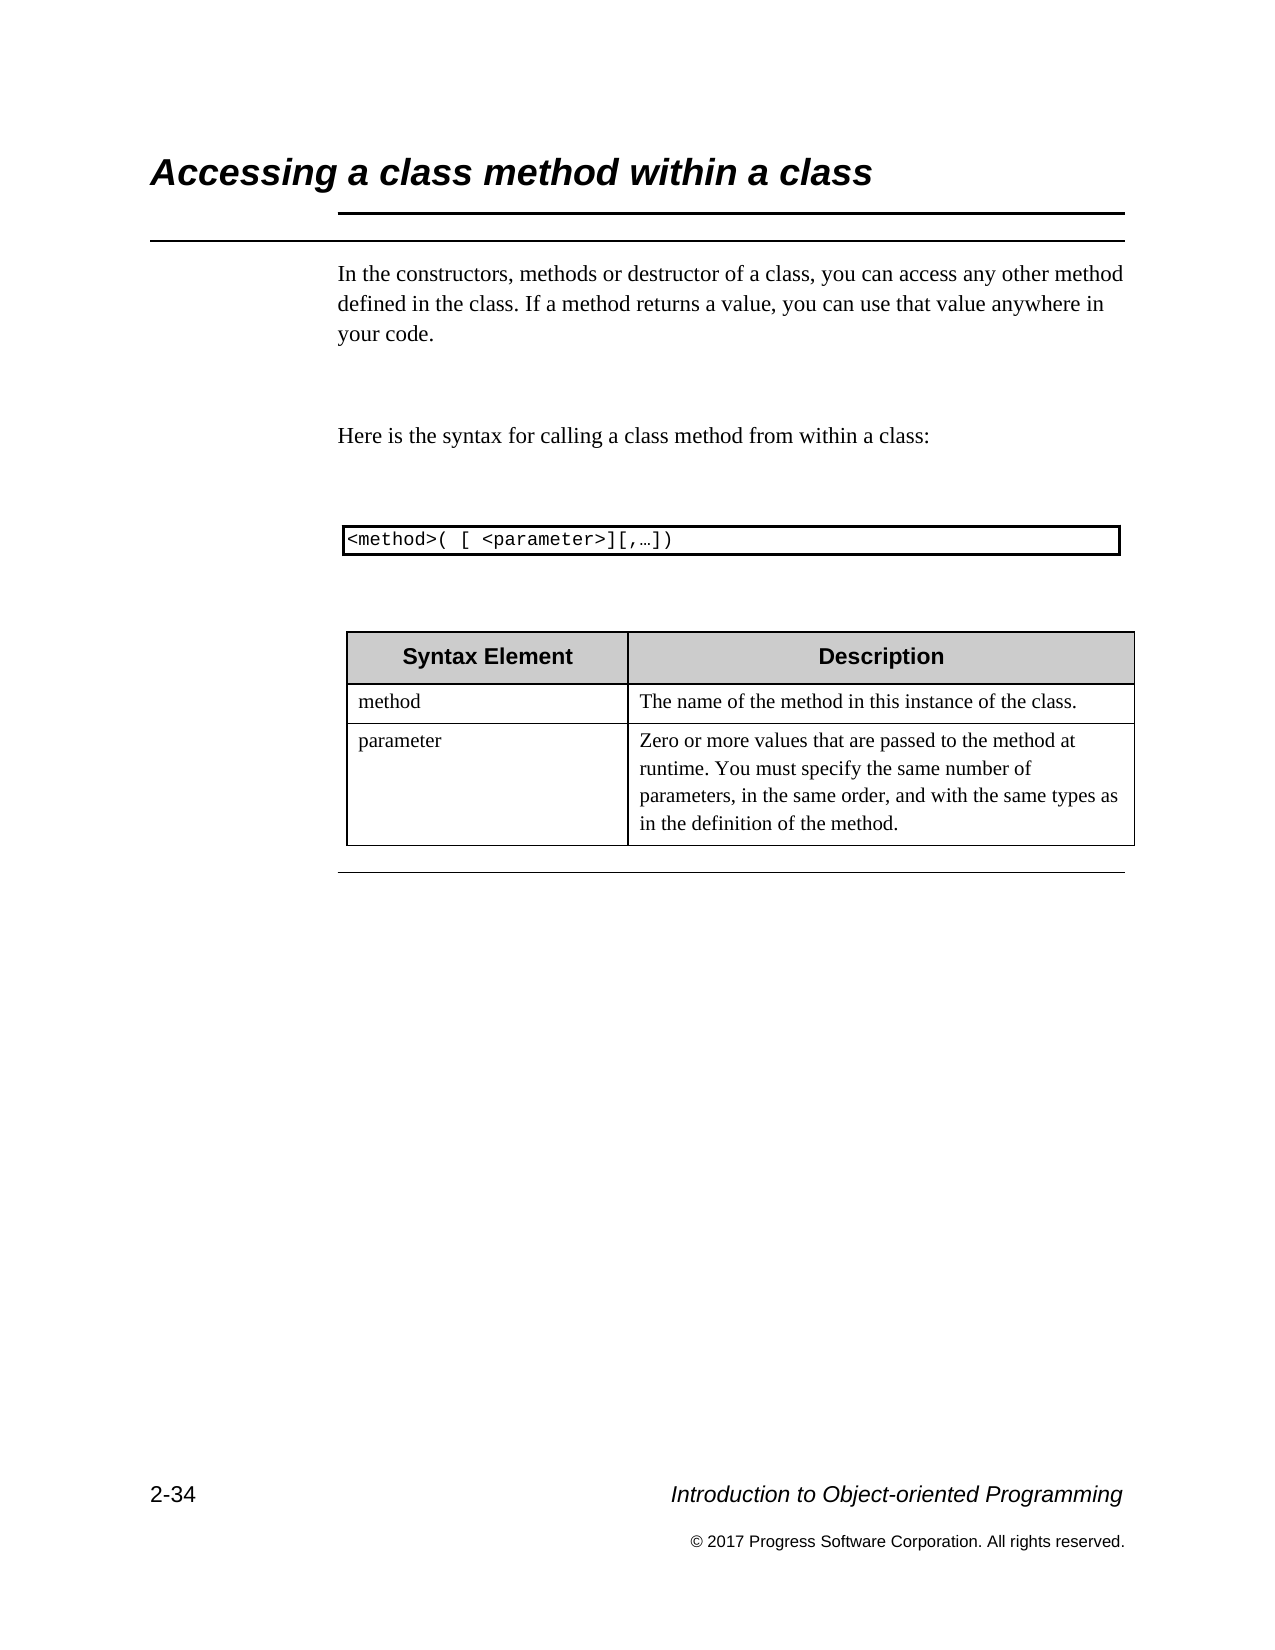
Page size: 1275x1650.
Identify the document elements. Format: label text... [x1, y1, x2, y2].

table_header Syntax Element [348, 633, 627, 683]
table_cell parameter [348, 724, 627, 845]
text Here is the syntax for calling a class method from within a class: [337, 422, 1125, 449]
text <method>( [ <parameter>][,…]) [345, 528, 1118, 553]
table_cell Zero or more values that are passed to the method at runtime. You must specify the same number of parameters, in the same order, and with the same types as in the definition of the method. [629, 724, 1134, 845]
subtitle Accessing a class method within a class [150, 150, 1125, 193]
table_cell method [348, 685, 627, 722]
table_cell The name of the method in this instance of the class. [629, 685, 1134, 722]
table_header Description [629, 633, 1134, 683]
text In the constructors, methods or destructor of a class, you can access any other method defined in the class. If a method returns a value, you can use that value anywhere in your code. [337, 260, 1125, 347]
